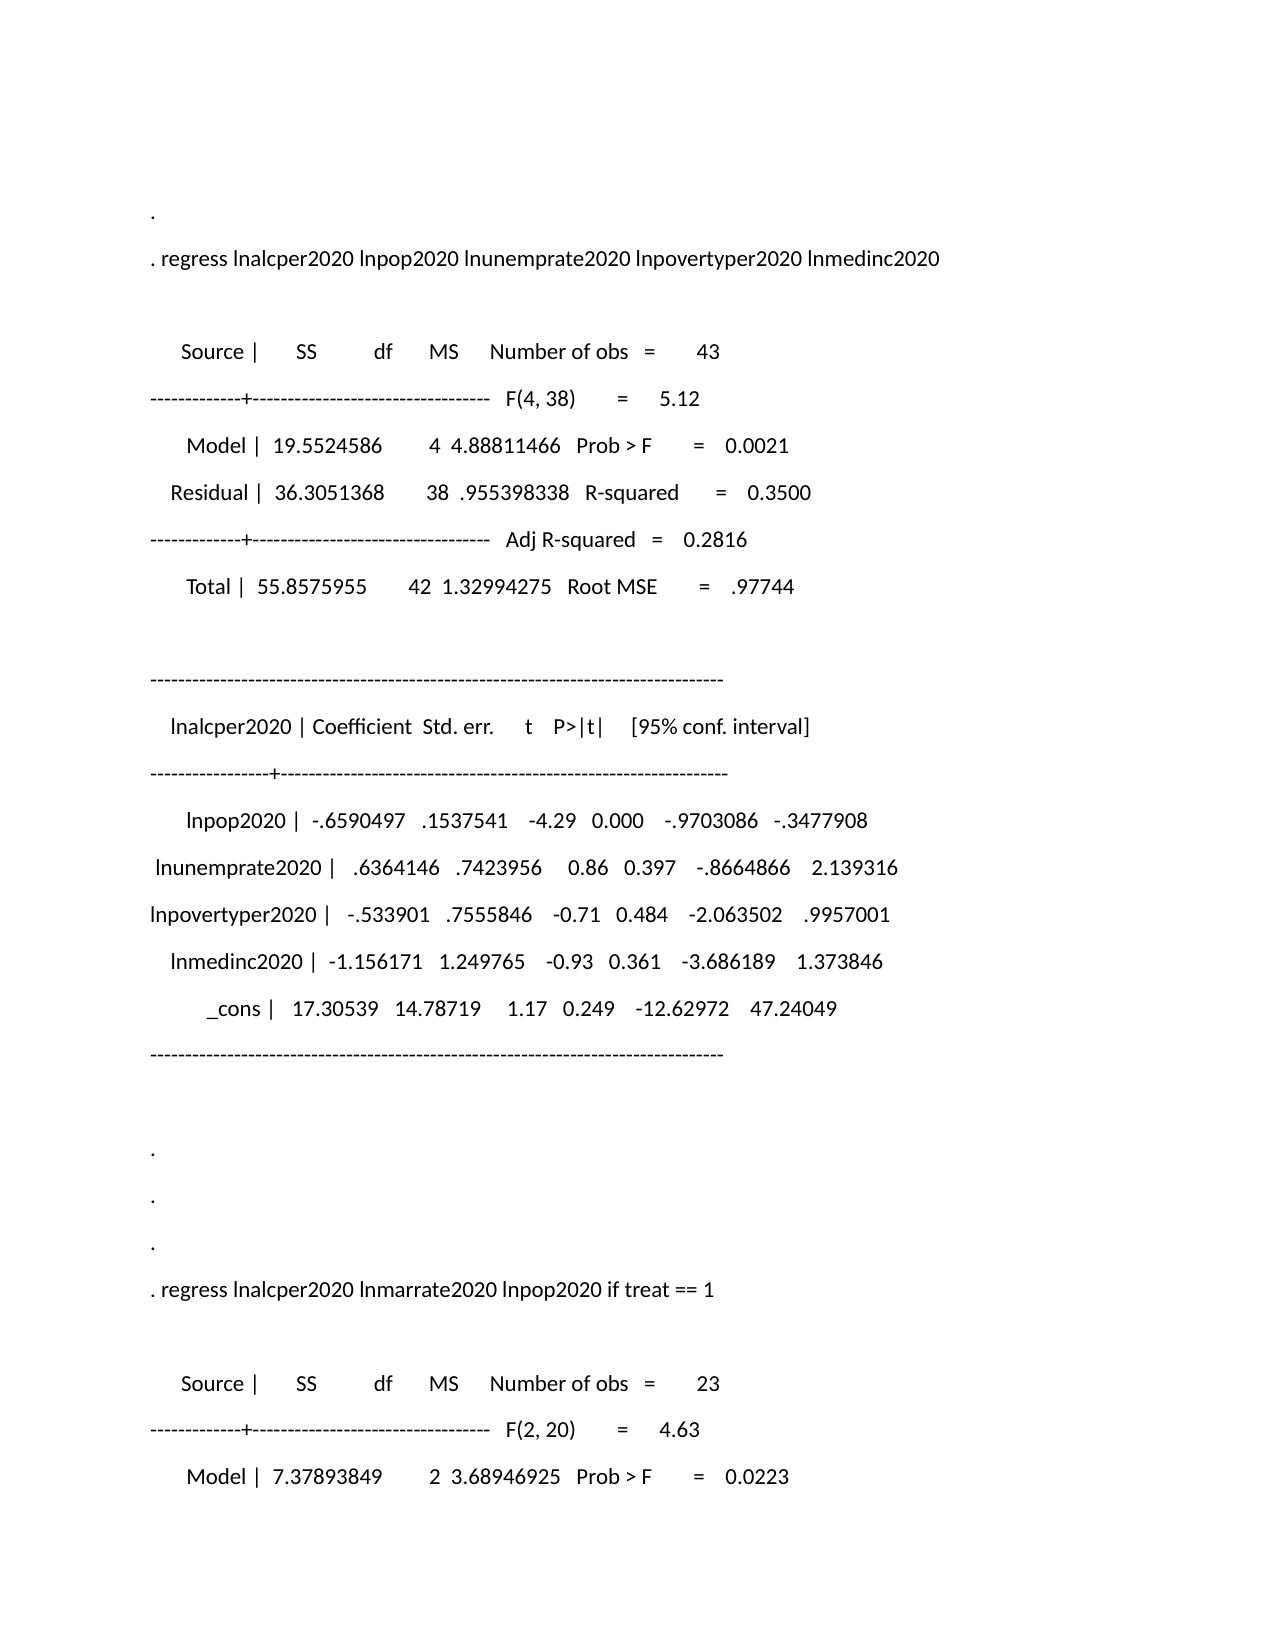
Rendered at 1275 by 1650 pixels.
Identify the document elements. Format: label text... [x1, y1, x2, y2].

text . regress lnalcper2020 lnmarrate2020 lnpop2020 if treat == 1 [150, 1275, 1125, 1303]
text lnpovertyper2020 | -.533901 .7555846 -0.71 0.484 -2.063502 .9957001 [150, 900, 1125, 928]
text Source | SS df MS Number of obs = 23 [150, 1369, 1125, 1397]
text -------------+---------------------------------- F(2, 20) = 4.63 [150, 1416, 1125, 1444]
text . [150, 1134, 1125, 1162]
text . [150, 1181, 1125, 1209]
text -----------------+---------------------------------------------------------------- [150, 759, 1125, 787]
text . regress lnalcper2020 lnpop2020 lnunemprate2020 lnpovertyper2020 lnmedinc2020 [150, 244, 1125, 272]
text ---------------------------------------------------------------------------------- [150, 1041, 1125, 1069]
text Total | 55.8575955 42 1.32994275 Root MSE = .97744 [150, 572, 1125, 600]
text lnpop2020 | -.6590497 .1537541 -4.29 0.000 -.9703086 -.3477908 [150, 806, 1125, 834]
text -------------+---------------------------------- F(4, 38) = 5.12 [150, 384, 1125, 412]
text lnalcper2020 | Coefficient Std. err. t P>|t| [95% conf. interval] [150, 712, 1125, 741]
text lnmedinc2020 | -1.156171 1.249765 -0.93 0.361 -3.686189 1.373846 [150, 947, 1125, 975]
text ---------------------------------------------------------------------------------- [150, 666, 1125, 694]
text lnunemprate2020 | .6364146 .7423956 0.86 0.397 -.8664866 2.139316 [150, 853, 1125, 881]
text Model | 7.37893849 2 3.68946925 Prob > F = 0.0223 [150, 1462, 1125, 1491]
text Source | SS df MS Number of obs = 43 [150, 337, 1125, 366]
text -------------+---------------------------------- Adj R-squared = 0.2816 [150, 525, 1125, 553]
text . [150, 1228, 1125, 1256]
text _cons | 17.30539 14.78719 1.17 0.249 -12.62972 47.24049 [150, 994, 1125, 1022]
text Model | 19.5524586 4 4.88811466 Prob > F = 0.0021 [150, 431, 1125, 459]
text Residual | 36.3051368 38 .955398338 R-squared = 0.3500 [150, 478, 1125, 506]
text . [150, 197, 1125, 225]
